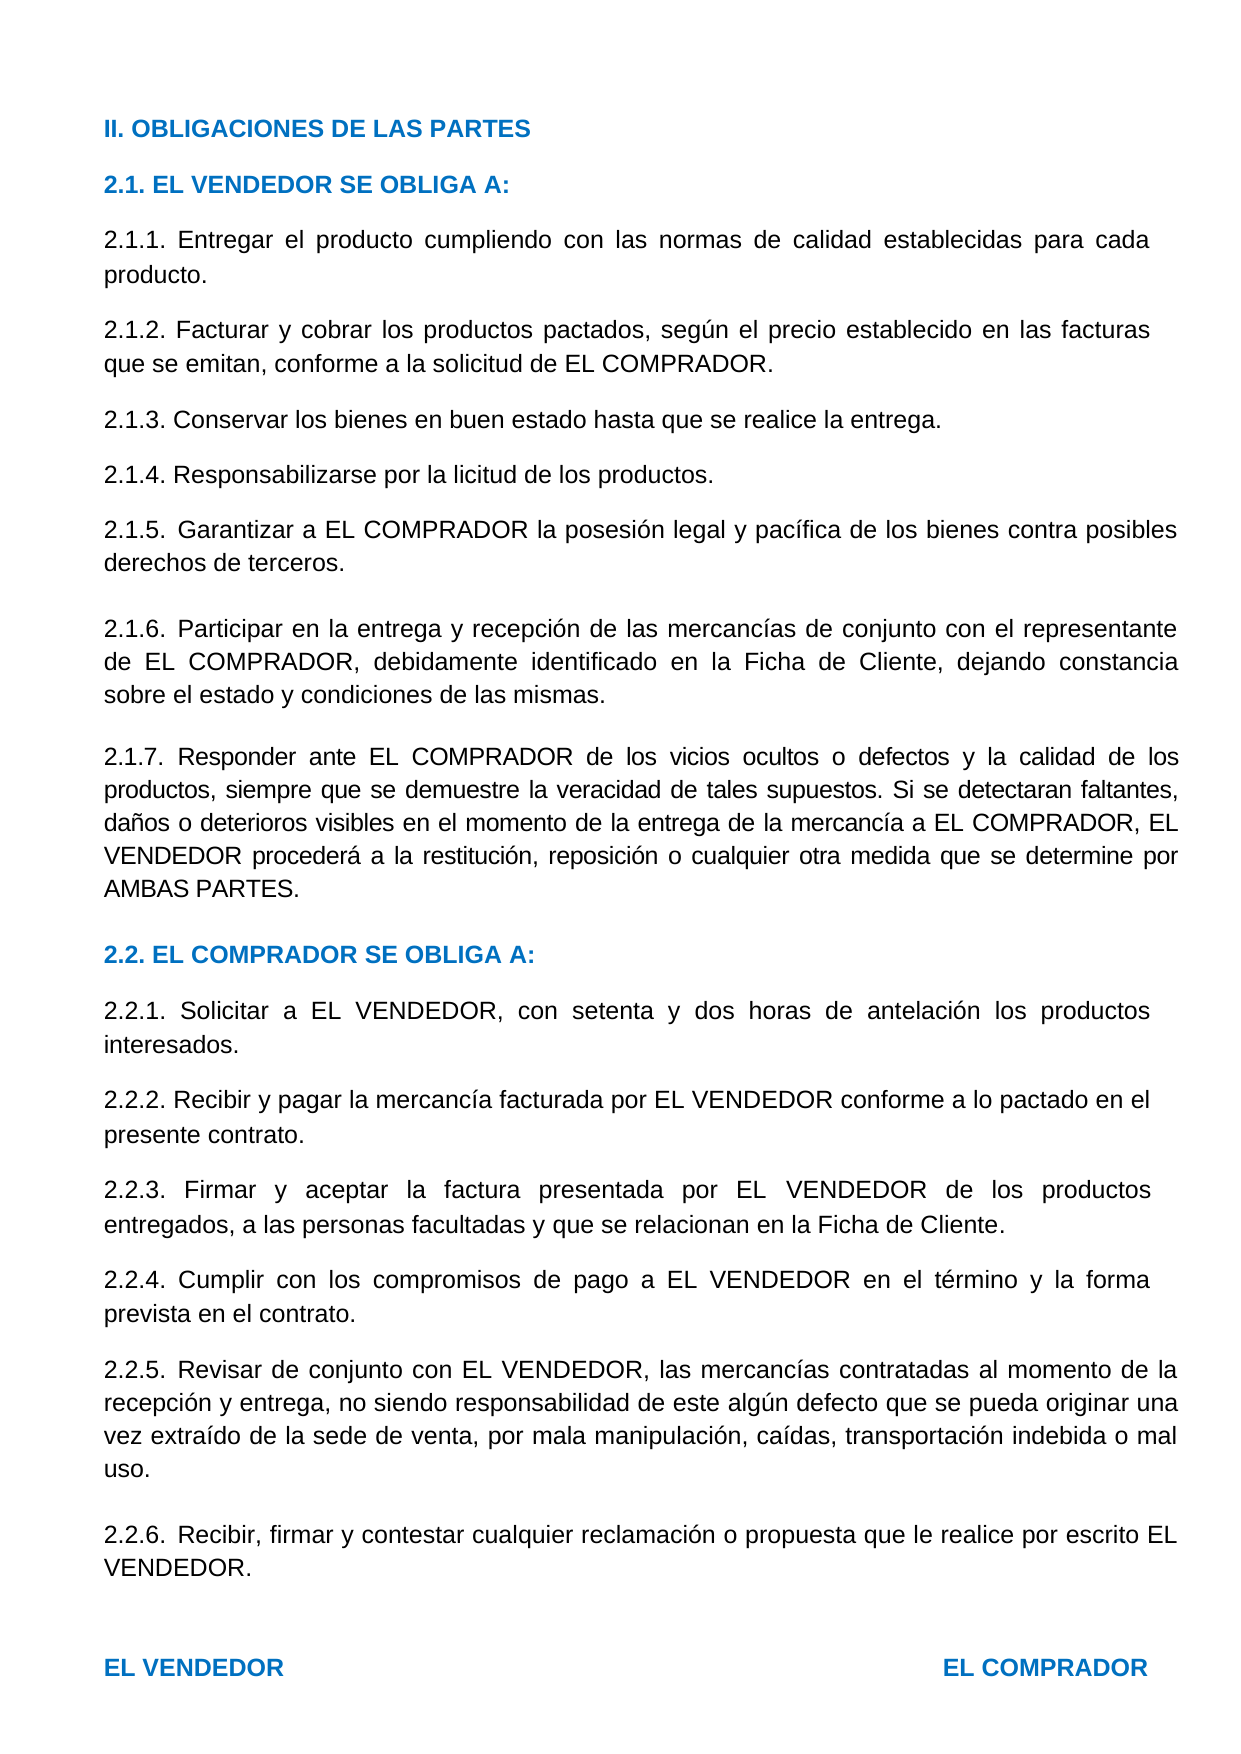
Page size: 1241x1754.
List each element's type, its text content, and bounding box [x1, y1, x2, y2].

list Responder ante EL COMPRADOR de los vicios ocultos o defectos y la calidad de los productos, siempre que se demuestre la veracidad de tales supuestos. Si se detectaran faltantes, daños o deterioros visibles en el momento de la entrega de la mercancía a EL COMPRADOR, EL VENDEDOR procederá a la restitución, reposición o cualquier otra medida que se determine por AMBAS PARTES. [103, 742, 1180, 903]
text 2.1.3. Conservar los bienes en buen estado hasta que se realice la entrega. [103, 405, 1152, 433]
text 2.1.4. Responsabilizarse por la licitud de los productos. [103, 460, 1152, 489]
text II. OBLIGACIONES DE LAS PARTES [103, 114, 1152, 143]
list Participar en la entrega y recepción de las mercancías de conjunto con el representante de EL COMPRADOR, debidamente identificado en la Ficha de Cliente, dejando constancia sobre el estado y condiciones de las mismas. [103, 614, 1180, 709]
text 2.2.1. Solicitar a EL VENDEDOR, con setenta y dos horas de antelación los productos interesados. [103, 996, 1152, 1059]
text 2.2.4. Cumplir con los compromisos de pago a EL VENDEDOR en el término y la forma prevista en el contrato. [103, 1265, 1152, 1328]
text 2.1.1. Entregar el producto cumpliendo con las normas de calidad establecidas para cada producto. [103, 225, 1152, 288]
text 2.2. EL COMPRADOR SE OBLIGA A: [103, 940, 1152, 969]
text 2.1.2. Facturar y cobrar los productos pactados, según el precio establecido en las facturas que se emitan, conforme a la solicitud de EL COMPRADOR. [103, 315, 1152, 378]
list Recibir, firmar y contestar cualquier reclamación o propuesta que le realice por escrito EL VENDEDOR. [103, 1520, 1180, 1582]
text 2.2.3. Firmar y aceptar la factura presentada por EL VENDEDOR de los productos entregados, a las personas facultadas y que se relacionan en la Ficha de Cliente. [103, 1175, 1152, 1238]
text 2.1. EL VENDEDOR SE OBLIGA A: [103, 170, 1152, 198]
list Revisar de conjunto con EL VENDEDOR, las mercancías contratadas al momento de la recepción y entrega, no siendo responsabilidad de este algún defecto que se pueda originar una vez extraído de la sede de venta, por mala manipulación, caídas, transportación indebida o mal uso. [103, 1355, 1180, 1483]
text 2.2.2. Recibir y pagar la mercancía facturada por EL VENDEDOR conforme a lo pactado en el presente contrato. [103, 1085, 1152, 1149]
list Garantizar a EL COMPRADOR la posesión legal y pacífica de los bienes contra posibles derechos de terceros. [103, 515, 1180, 577]
